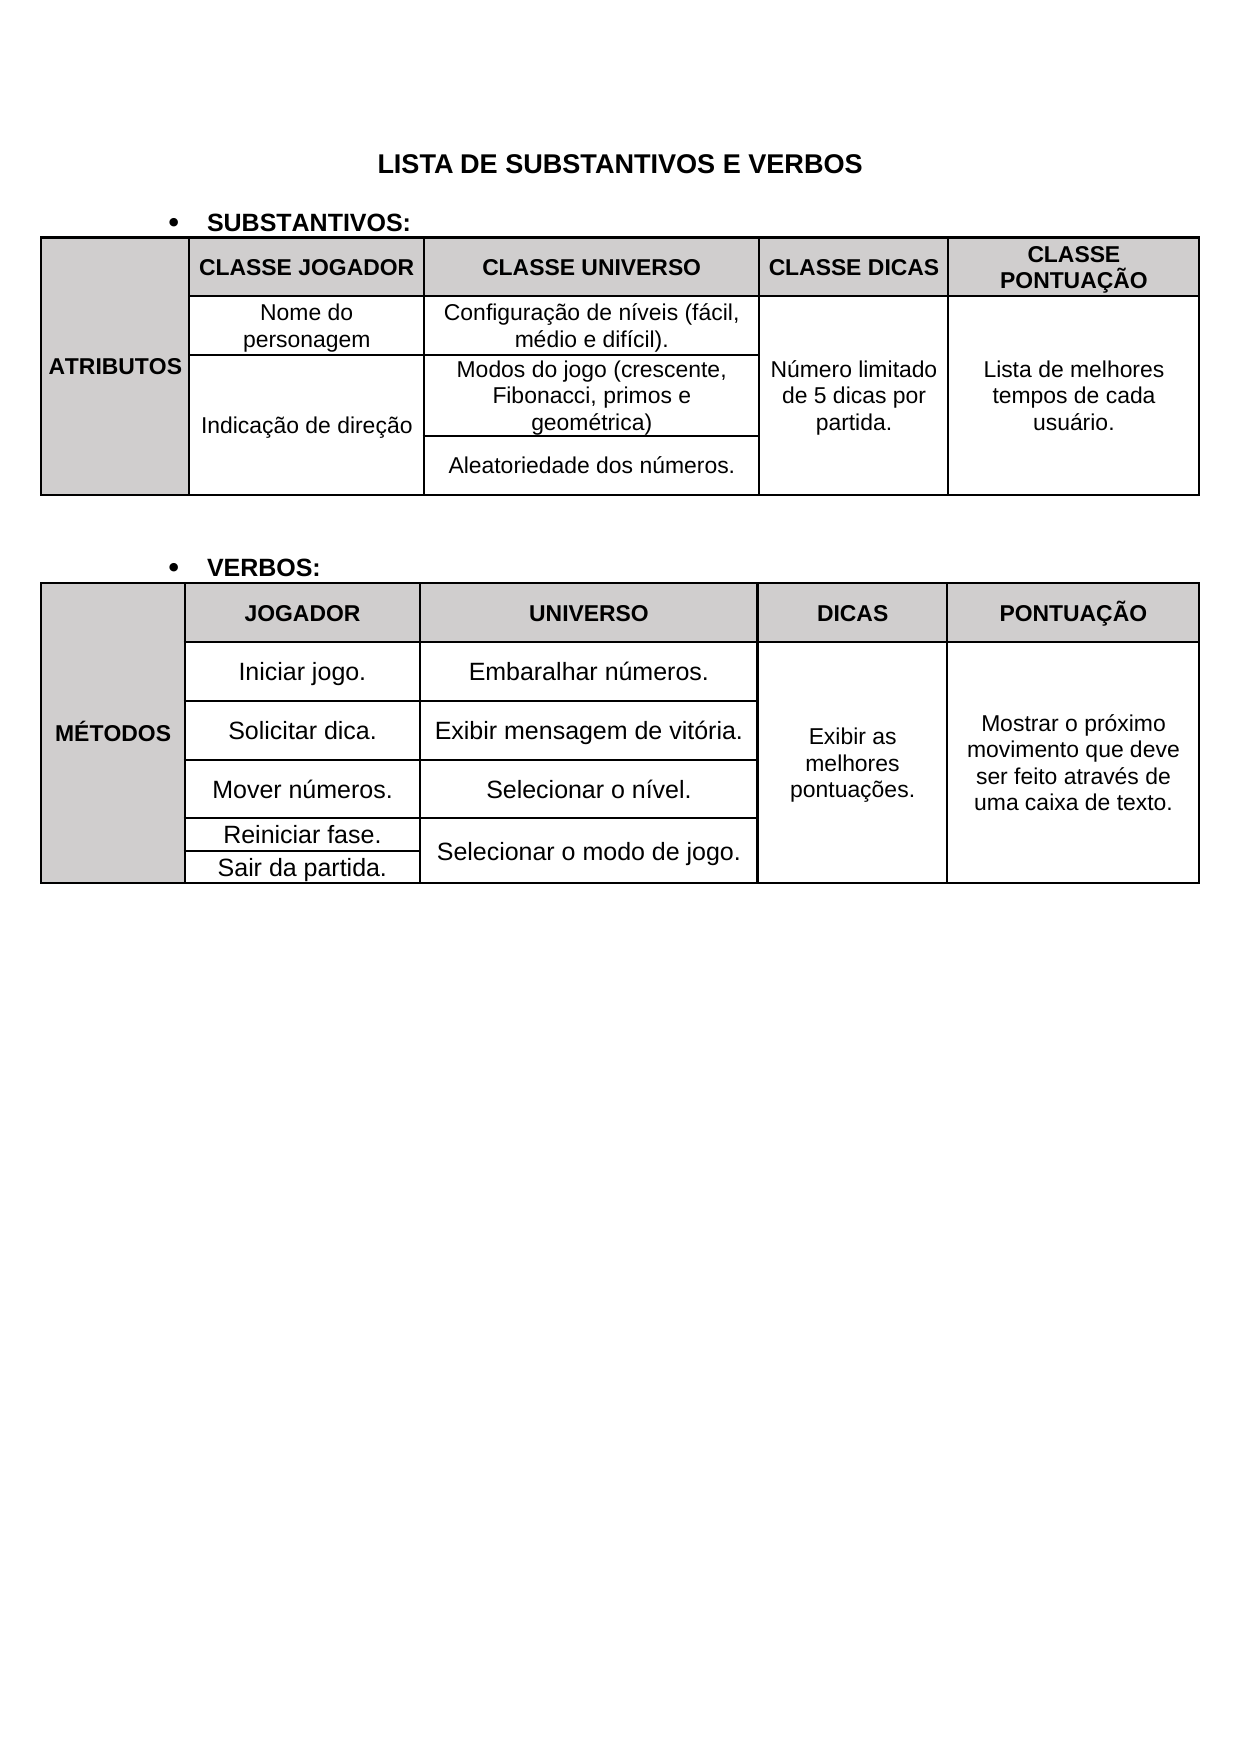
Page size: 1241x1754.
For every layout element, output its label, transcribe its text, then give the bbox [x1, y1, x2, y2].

table_header CLASSE JOGADOR [190, 239, 423, 295]
table_header CLASSE UNIVERSO [425, 239, 758, 295]
table_header UNIVERSO [421, 584, 756, 641]
table_cell Exibir mensagem de vitória. [421, 702, 756, 758]
table_cell Aleatoriedade dos números. [425, 437, 758, 494]
table_cell Reiniciar fase. [186, 819, 419, 850]
table_cell Número limitado de 5 dicas por partida. [760, 297, 947, 494]
table_header PONTUAÇÃO [948, 584, 1198, 641]
table_cell Modos do jogo (crescente, Fibonacci, primos e geométrica) [425, 356, 758, 435]
table_header CLASSE DICAS [760, 239, 947, 295]
table_header DICAS [759, 584, 946, 641]
table_cell Exibir as melhores pontuações. [759, 643, 946, 882]
table_header MÉTODOS [42, 584, 184, 882]
table_cell Mostrar o próximo movimento que deve ser feito através de uma caixa de texto. [948, 643, 1198, 882]
table_cell Lista de melhores tempos de cada usuário. [949, 297, 1198, 494]
table_cell Selecionar o modo de jogo. [421, 819, 756, 882]
table_header JOGADOR [186, 584, 419, 641]
list SUBSTANTIVOS: [169, 208, 1063, 236]
table_header CLASSE PONTUAÇÃO [949, 239, 1198, 295]
text LISTA DE SUBSTANTIVOS E VERBOS [177, 148, 1063, 179]
table_cell Configuração de níveis (fácil, médio e difícil). [425, 297, 758, 354]
table_cell Indicação de direção [190, 356, 423, 494]
table_cell Mover números. [186, 761, 419, 817]
table_cell Embaralhar números. [421, 643, 756, 700]
table_cell Sair da partida. [186, 852, 419, 882]
list VERBOS: [169, 553, 1063, 582]
table_cell Selecionar o nível. [421, 761, 756, 817]
table_header ATRIBUTOS [42, 239, 188, 494]
table_cell Nome do personagem [190, 297, 423, 354]
table_cell Iniciar jogo. [186, 643, 419, 700]
table_cell Solicitar dica. [186, 702, 419, 758]
